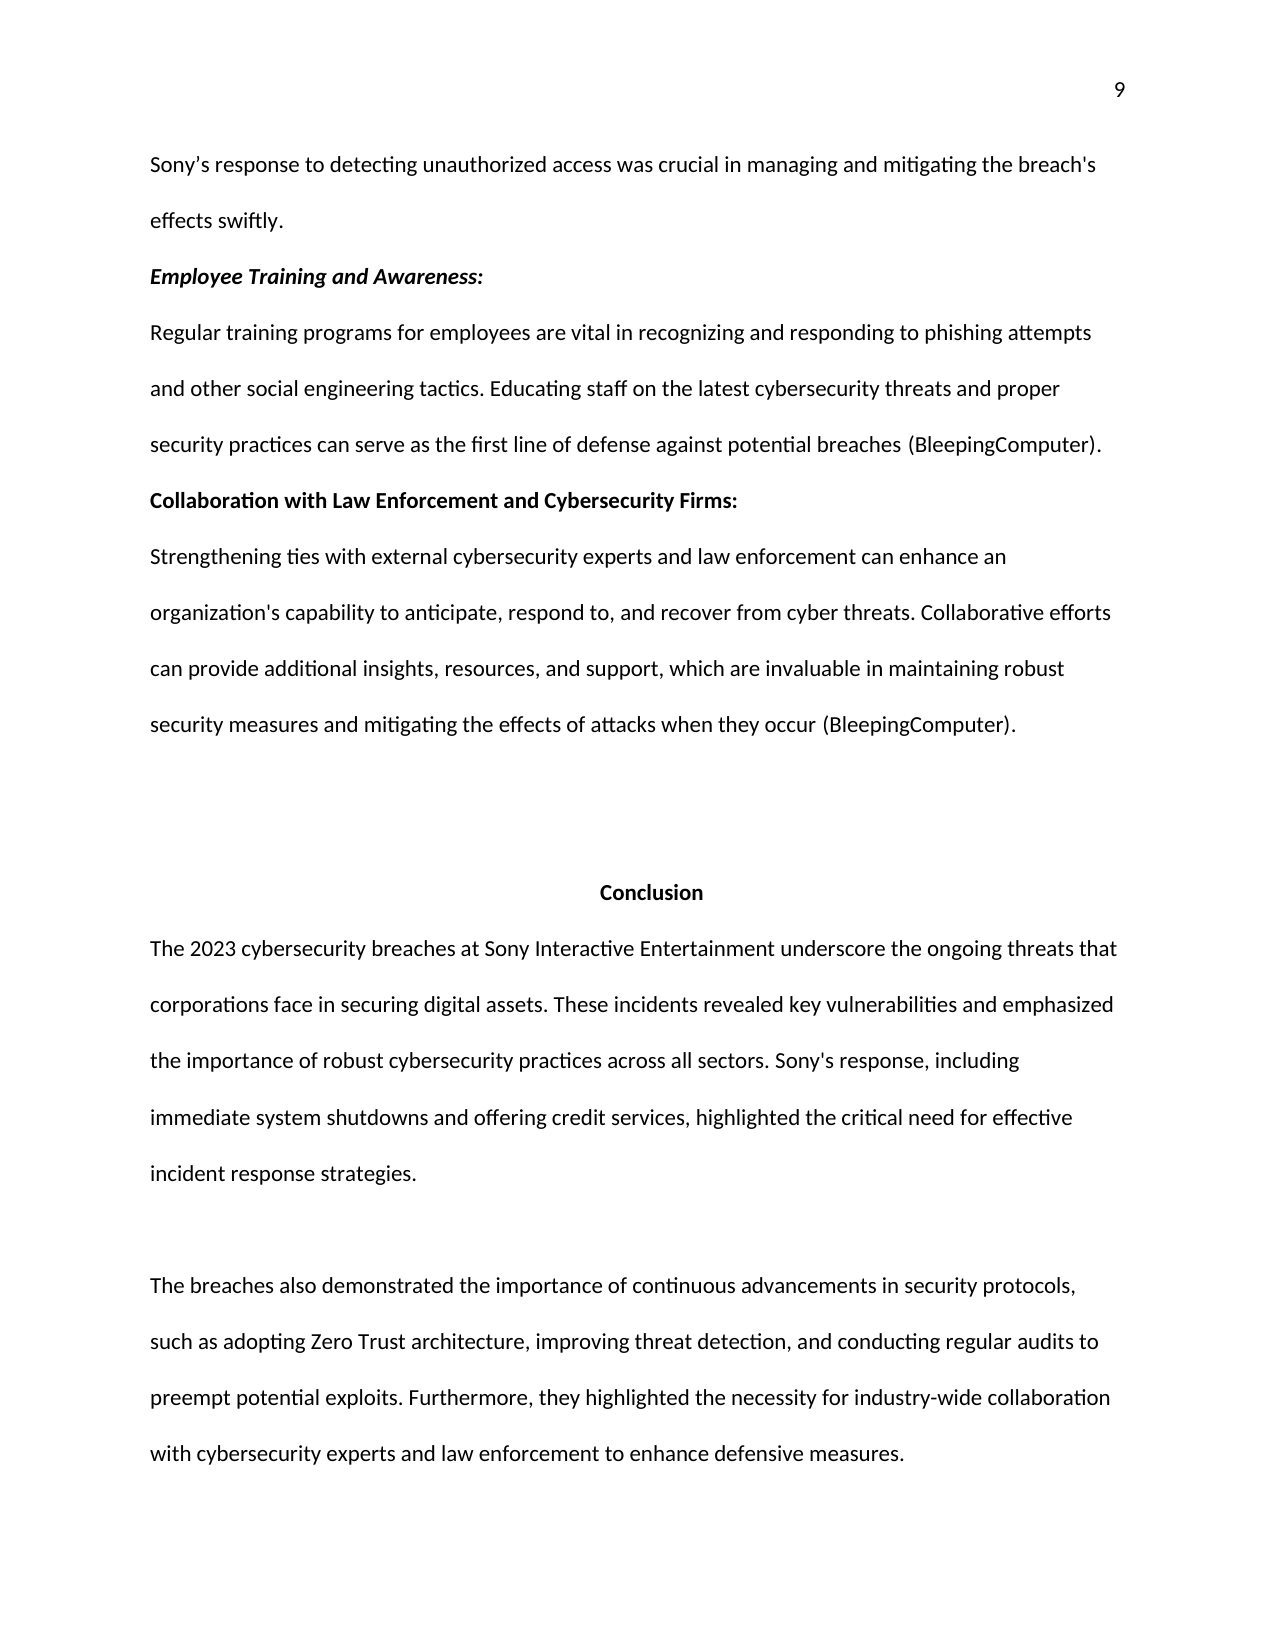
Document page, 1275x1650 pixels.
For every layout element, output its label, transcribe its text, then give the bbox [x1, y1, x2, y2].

text Collaboration with Law Enforcement and Cybersecurity Firms: [150, 486, 1125, 514]
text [150, 150, 1125, 234]
text Strengthening ties with external cybersecurity experts and law enforcement can enhance an organization's capability to anticipate, respond to, and recover from cyber threats. Collaborative efforts can provide additional insights, resources, and support, which are invaluable in maintaining robust security measures and mitigating the effects of attacks when they occur​ (BleepingComputer)​. [150, 542, 1125, 738]
text The 2023 cybersecurity breaches at Sony Interactive Entertainment underscore the ongoing threats that corporations face in securing digital assets. These incidents revealed key vulnerabilities and emphasized the importance of robust cybersecurity practices across all sectors. Sony's response, including immediate system shutdowns and offering credit services, highlighted the critical need for effective incident response strategies. [150, 934, 1125, 1187]
text The breaches also demonstrated the importance of continuous advancements in security protocols, such as adopting Zero Trust architecture, improving threat detection, and conducting regular audits to preempt potential exploits. Furthermore, they highlighted the necessity for industry-wide collaboration with cybersecurity experts and law enforcement to enhance defensive measures. [150, 1271, 1125, 1467]
text Regular training programs for employees are vital in recognizing and responding to phishing attempts and other social engineering tactics. Educating staff on the latest cybersecurity threats and proper security practices can serve as the first line of defense against potential breaches​ (BleepingComputer)​. [150, 318, 1125, 458]
text Employee Training and Awareness: [150, 262, 1125, 290]
text Conclusion [525, 878, 1125, 907]
